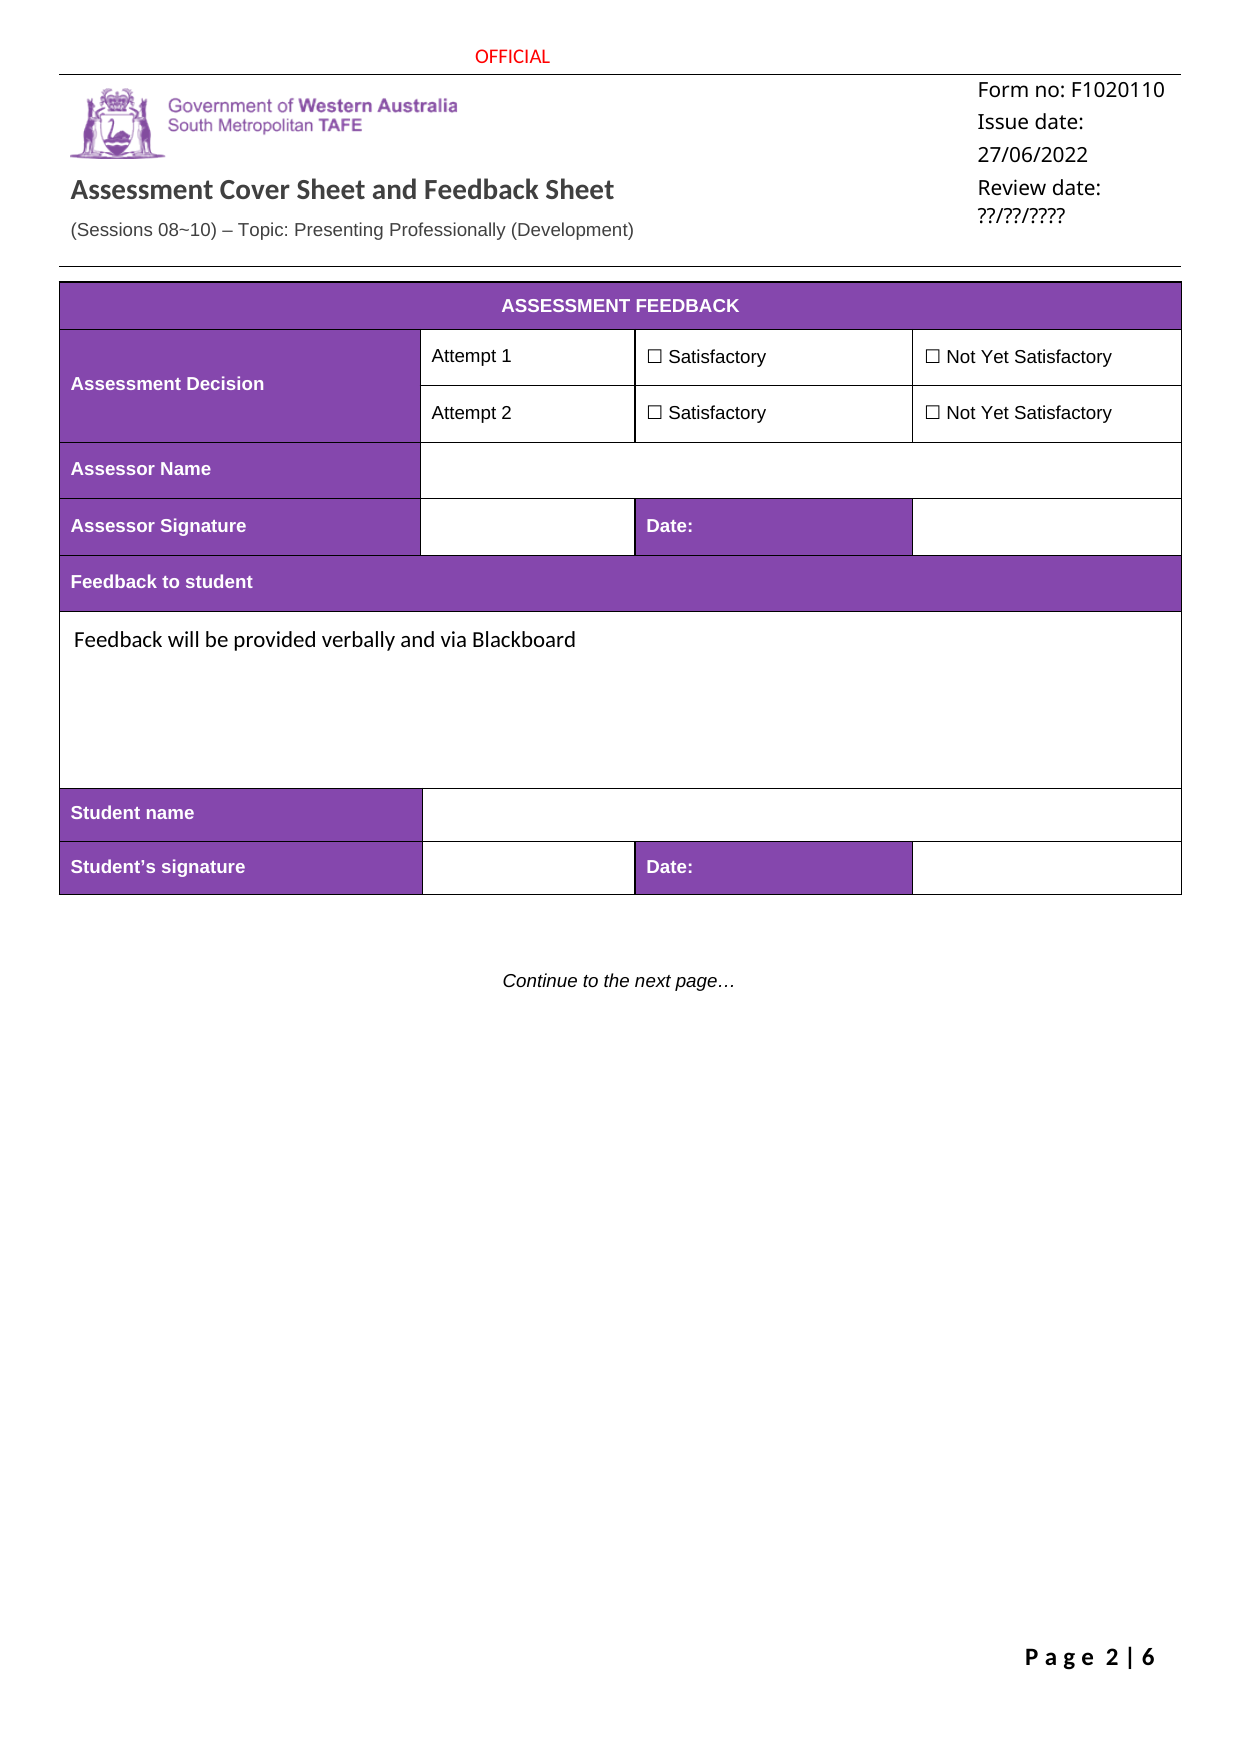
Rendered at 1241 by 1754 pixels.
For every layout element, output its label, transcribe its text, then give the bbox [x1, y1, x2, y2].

table_cell Attempt 2 [421, 386, 634, 442]
picture [70, 88, 458, 159]
table_cell Student name [60, 789, 422, 841]
table_header ASSESSMENT FEEDBACK [60, 283, 1181, 329]
table_cell ☐ Not Yet Satisfactory [913, 330, 1181, 385]
table_cell Assessment Decision [60, 330, 420, 442]
text Continue to the next page… [59, 970, 1181, 992]
table_cell Date: [636, 842, 912, 894]
table_cell [913, 499, 1181, 555]
table_cell ☐ Satisfactory [636, 386, 912, 442]
table_cell [421, 443, 1181, 498]
table_cell [421, 499, 634, 555]
table_cell Date: [636, 499, 912, 555]
table_cell [423, 842, 634, 894]
table_cell [913, 842, 1181, 894]
table_cell Assessor Name [60, 443, 420, 498]
table_cell [60, 612, 1181, 788]
table_cell Feedback to student [60, 556, 1181, 611]
table_cell ☐ Not Yet Satisfactory [913, 386, 1181, 442]
table_cell ☐ Satisfactory [636, 330, 912, 385]
table_cell Student’s signature [60, 842, 422, 894]
table_cell [423, 789, 1181, 841]
table_cell Assessor Signature [60, 499, 420, 555]
table_cell Attempt 1 [421, 330, 634, 385]
